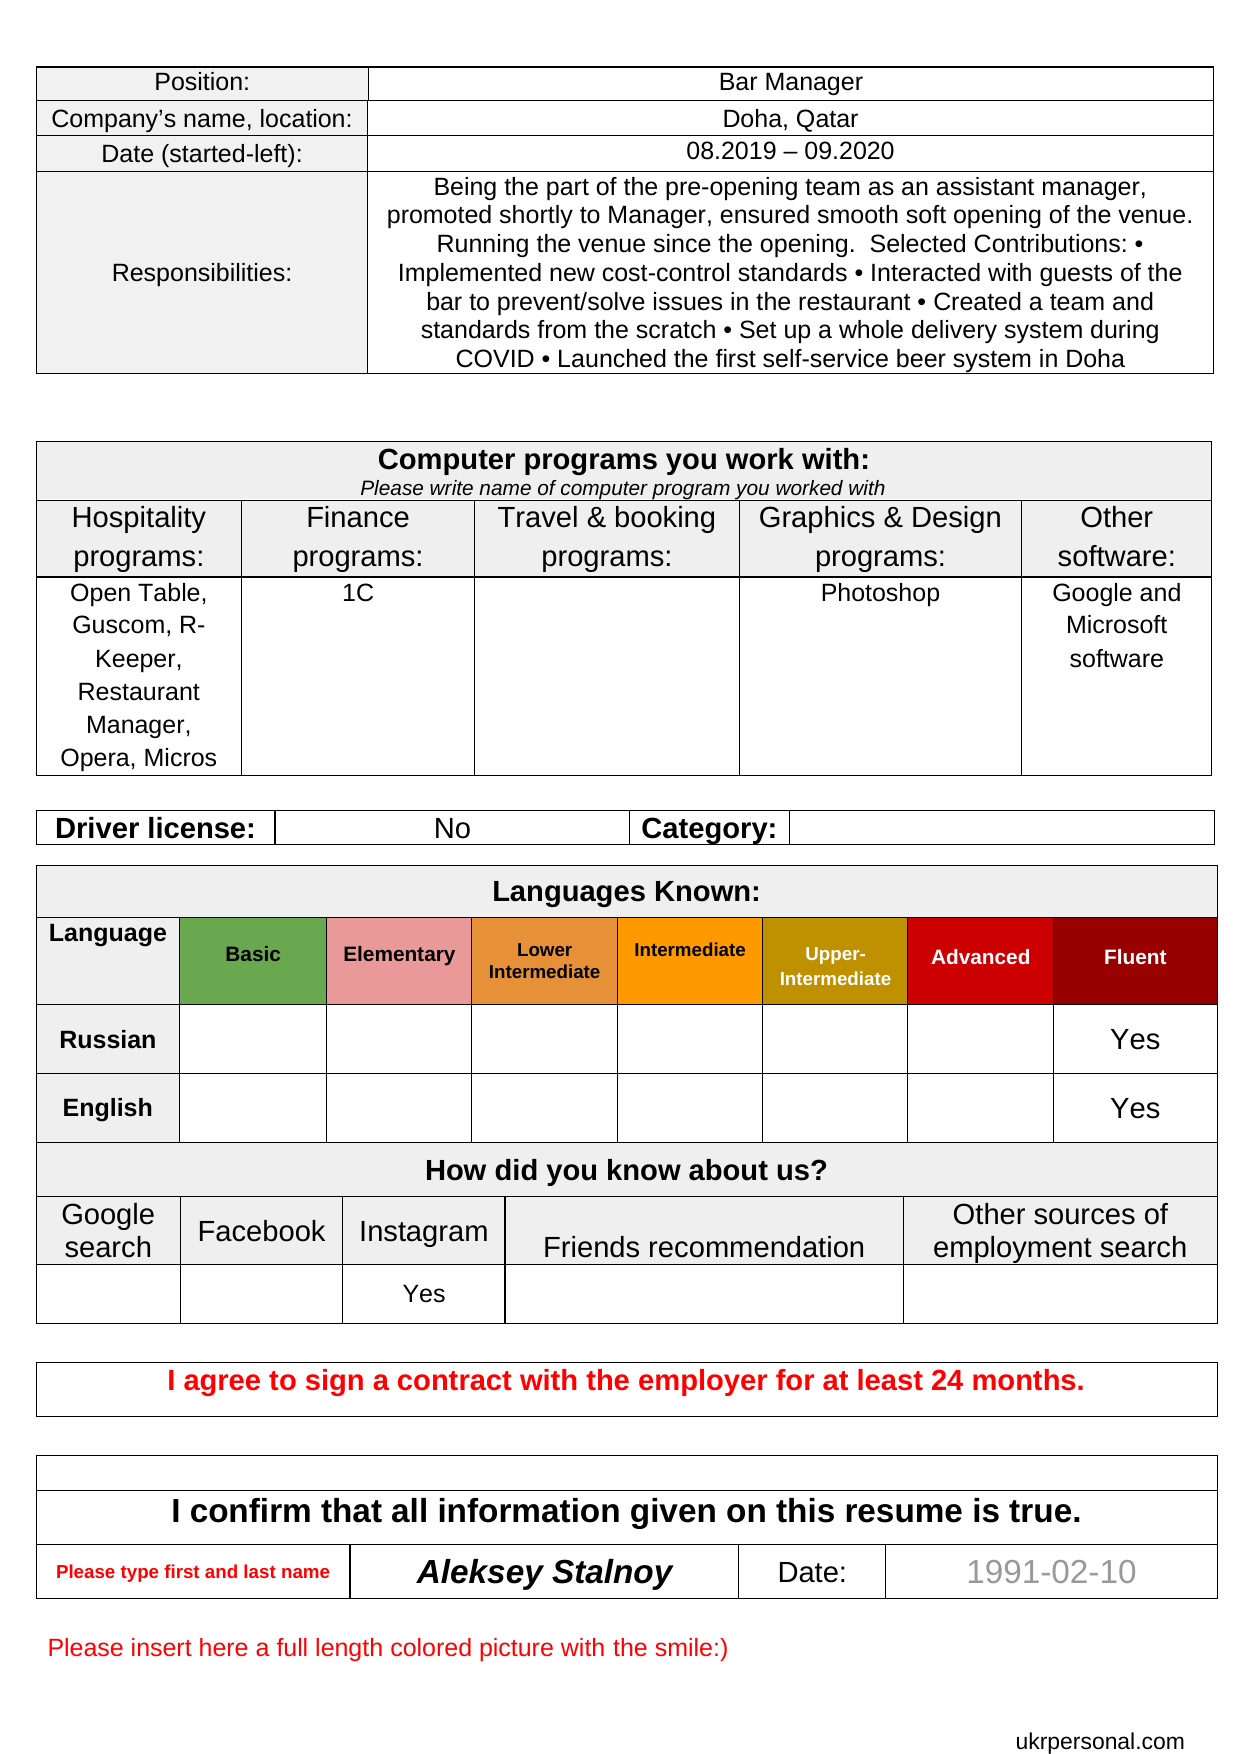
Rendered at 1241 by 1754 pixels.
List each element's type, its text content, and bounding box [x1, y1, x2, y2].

table_header [763, 1005, 907, 1073]
table_header [37, 1456, 1217, 1490]
table_cell Fluent [1054, 918, 1217, 1004]
table_cell 1991-02-10 [886, 1545, 1217, 1598]
table_header Driver license: [37, 811, 274, 844]
table_header English [37, 1074, 179, 1142]
table_cell Aleksey Stalnoy [351, 1545, 738, 1598]
table_cell Upper- Intermediate [763, 918, 907, 1004]
table_header Yes [1054, 1005, 1217, 1073]
table_cell Google search [37, 1197, 180, 1264]
table_cell Please type first and last name [37, 1545, 349, 1598]
table_cell 08.2019 – 09.2020 [368, 136, 1213, 171]
table_header Category: [630, 811, 789, 844]
table_cell Open Table, Guscom, R-Keeper, Restaurant Manager, Opera, Micros [37, 578, 241, 775]
table_header [763, 1074, 907, 1142]
table_cell Other sources of employment search [904, 1197, 1217, 1264]
table_cell Photoshop [740, 578, 1021, 775]
table_header No [276, 811, 629, 844]
table_cell Finance programs: [242, 501, 474, 576]
table_cell [37, 1265, 180, 1322]
table_cell Friends recommendation [506, 1197, 903, 1264]
table_cell 1C [242, 578, 474, 775]
table_header [472, 1005, 617, 1073]
table_cell Company’s name, location: [37, 101, 367, 135]
table_cell Doha, Qatar [368, 101, 1213, 135]
table_header [618, 1005, 762, 1073]
table_cell Language [37, 918, 179, 1004]
table_header Computer programs you work with: Please write name of computer program you worked with [37, 442, 1211, 499]
table_cell Google and Microsoft software [1022, 578, 1211, 775]
table_header [327, 1074, 471, 1142]
table_header Bar Manager [369, 68, 1213, 100]
table_header How did you know about us? [37, 1143, 1217, 1196]
table_cell [475, 578, 739, 775]
table_header Position: [37, 68, 368, 100]
table_header [908, 1005, 1053, 1073]
table_cell I confirm that all information given on this resume is true. [37, 1491, 1217, 1544]
text Please insert here a full length colored picture with the smile:) [47, 1633, 1208, 1662]
table_cell Lower Intermediate [472, 918, 617, 1004]
table_header [472, 1074, 617, 1142]
table_cell Elementary [327, 918, 471, 1004]
table_header [327, 1005, 471, 1073]
table_header [790, 811, 1214, 844]
table_cell Facebook [181, 1197, 342, 1264]
table_cell Travel & booking programs: [475, 501, 739, 576]
table_header Languages Known: [37, 866, 1217, 917]
table_cell Yes [343, 1265, 504, 1322]
table_cell [506, 1265, 903, 1322]
table_cell [904, 1265, 1217, 1322]
table_cell Date (started-left): [37, 136, 367, 171]
table_cell Being the part of the pre-opening team as an assistant manager, promoted shortly to Manager, ensured smooth soft opening of the venue. Running the venue since the opening. Selected Contributions: • Implemented new cost-control standards • Interacted with guests of the bar to prevent/solve issues in the restaurant • Created a team and standards from the scratch • Set up a whole delivery system during COVID • Launched the first self-service beer system in Doha [368, 172, 1213, 373]
table_cell Date: [739, 1545, 885, 1598]
table_cell Basic [180, 918, 326, 1004]
table_header [618, 1074, 762, 1142]
table_header Russian [37, 1005, 179, 1073]
table_cell Intermediate [618, 918, 762, 1004]
table_cell Instagram [343, 1197, 504, 1264]
table_cell Other software: [1022, 501, 1211, 576]
table_cell Graphics & Design programs: [740, 501, 1021, 576]
table_cell Advanced [908, 918, 1053, 1004]
table_header [908, 1074, 1053, 1142]
table_cell Responsibilities: [37, 172, 367, 373]
table_cell Hospitality programs: [37, 501, 241, 576]
table_header [180, 1074, 326, 1142]
table_cell [181, 1265, 342, 1322]
table_header [180, 1005, 326, 1073]
table_header I agree to sign a contract with the employer for at least 24 months. [37, 1363, 1217, 1416]
table_header Yes [1054, 1074, 1217, 1142]
